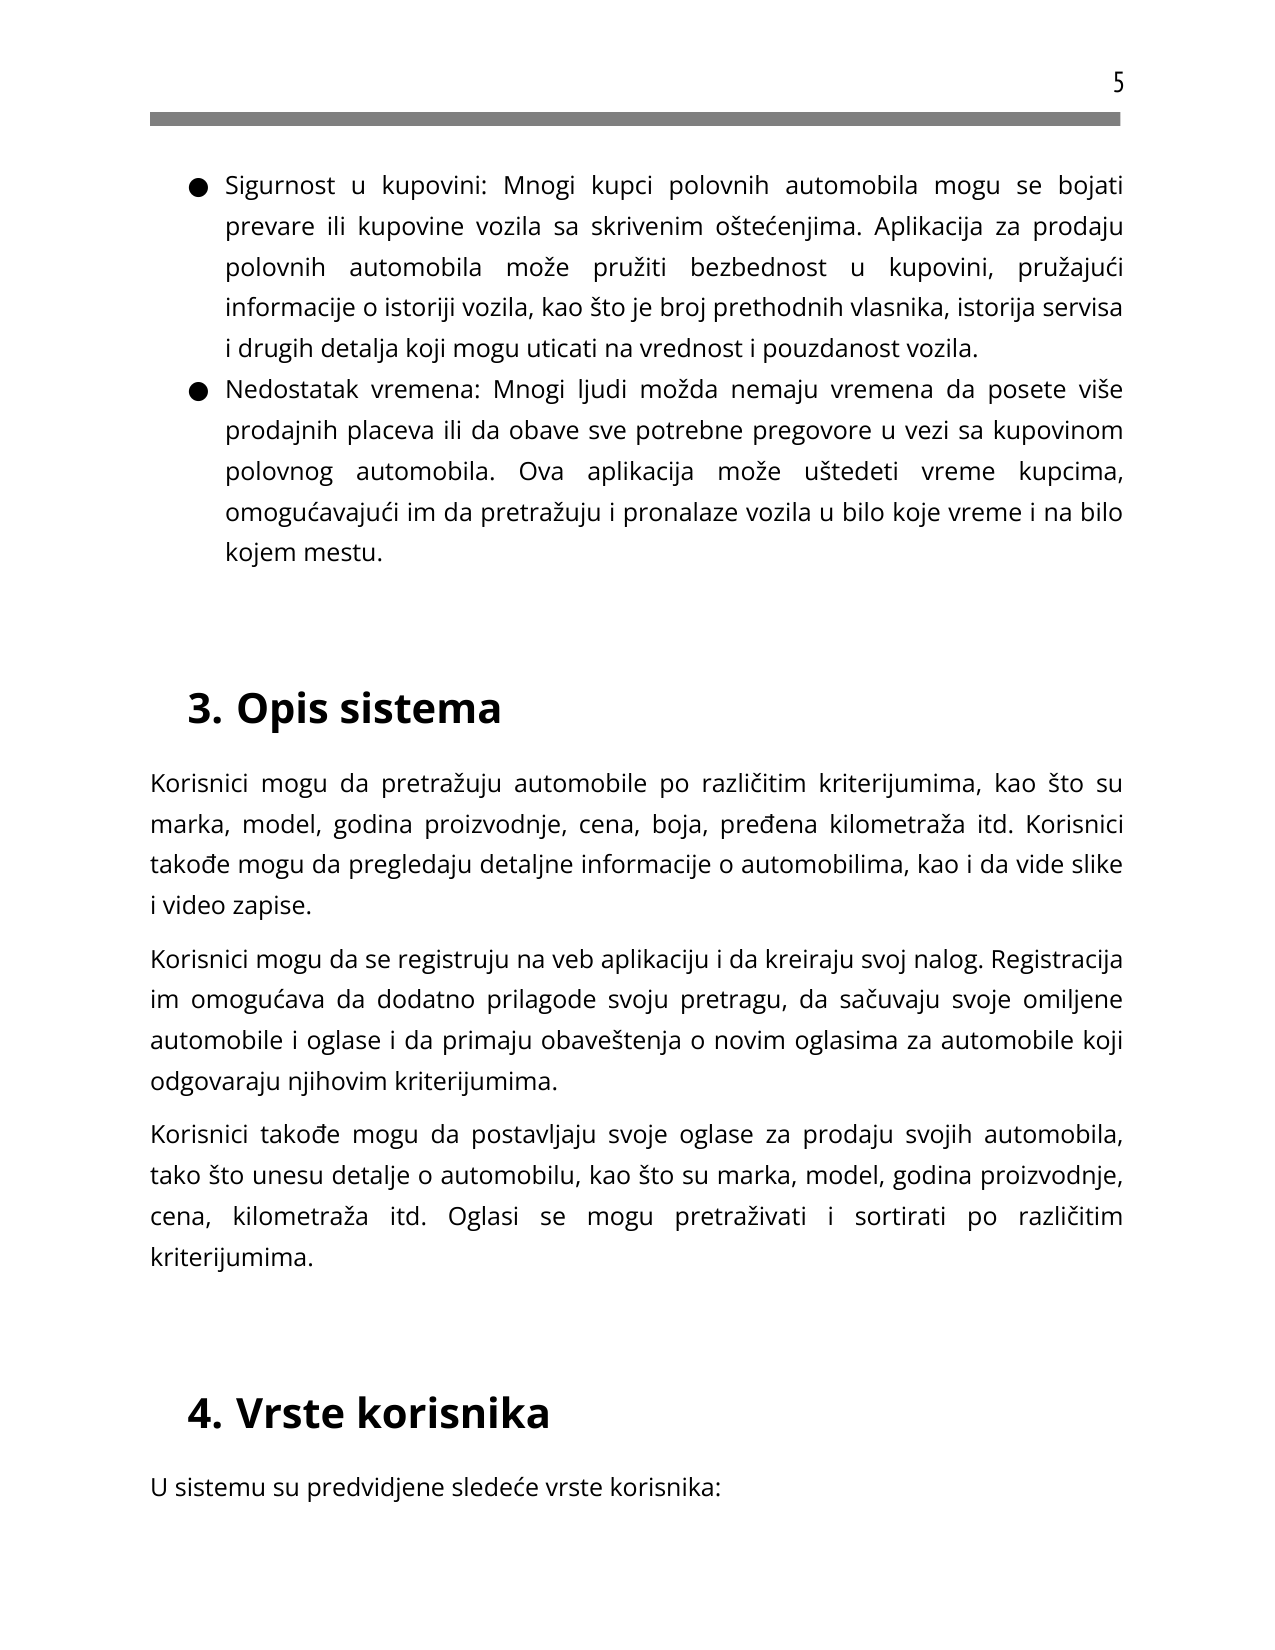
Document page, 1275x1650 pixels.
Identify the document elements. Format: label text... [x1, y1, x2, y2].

picture [150, 112, 1121, 126]
text U sistemu su predvidjene sledeće vrste korisnika: [150, 1470, 1125, 1504]
list Nedostatak vremena: Mnogi ljudi možda nemaju vremena da posete više prodajnih placeva ili da obave sve potrebne pregovore u vezi sa kupovinom polovnog automobila. Ova aplikacija može uštedeti vreme kupcima, omogućavajući im da pretražuju i pronalaze vozila u bilo koje vreme i na bilo kojem mestu. [187, 372, 1125, 569]
subtitle Vrste korisnika [187, 1384, 1125, 1441]
text Korisnici mogu da pretražuju automobile po različitim kriterijumima, kao što su marka, model, godina proizvodnje, cena, boja, pređena kilometraža itd. Korisnici takođe mogu da pregledaju detaljne informacije o automobilima, kao i da vide slike i video zapise. [150, 766, 1125, 922]
text Korisnici mogu da se registruju na veb aplikaciju i da kreiraju svoj nalog. Registracija im omogućava da dodatno prilagode svoju pretragu, da sačuvaju svoje omiljene automobile i oglase i da primaju obaveštenja o novim oglasima za automobile koji odgovaraju njihovim kriterijumima. [150, 941, 1125, 1098]
subtitle Opis sistema [187, 679, 1125, 736]
list Sigurnost u kupovini: Mnogi kupci polovnih automobila mogu se bojati prevare ili kupovine vozila sa skrivenim oštećenjima. Aplikacija za prodaju polovnih automobila može pružiti bezbednost u kupovini, pružajući informacije o istoriji vozila, kao što je broj prethodnih vlasnika, istorija servisa i drugih detalja koji mogu uticati na vrednost i pouzdanost vozila. [187, 168, 1125, 365]
text Korisnici takođe mogu da postavljaju svoje oglase za prodaju svojih automobila, tako što unesu detalje o automobilu, kao što su marka, model, godina proizvodnje, cena, kilometraža itd. Oglasi se mogu pretraživati i sortirati po različitim kriterijumima. [150, 1117, 1125, 1274]
